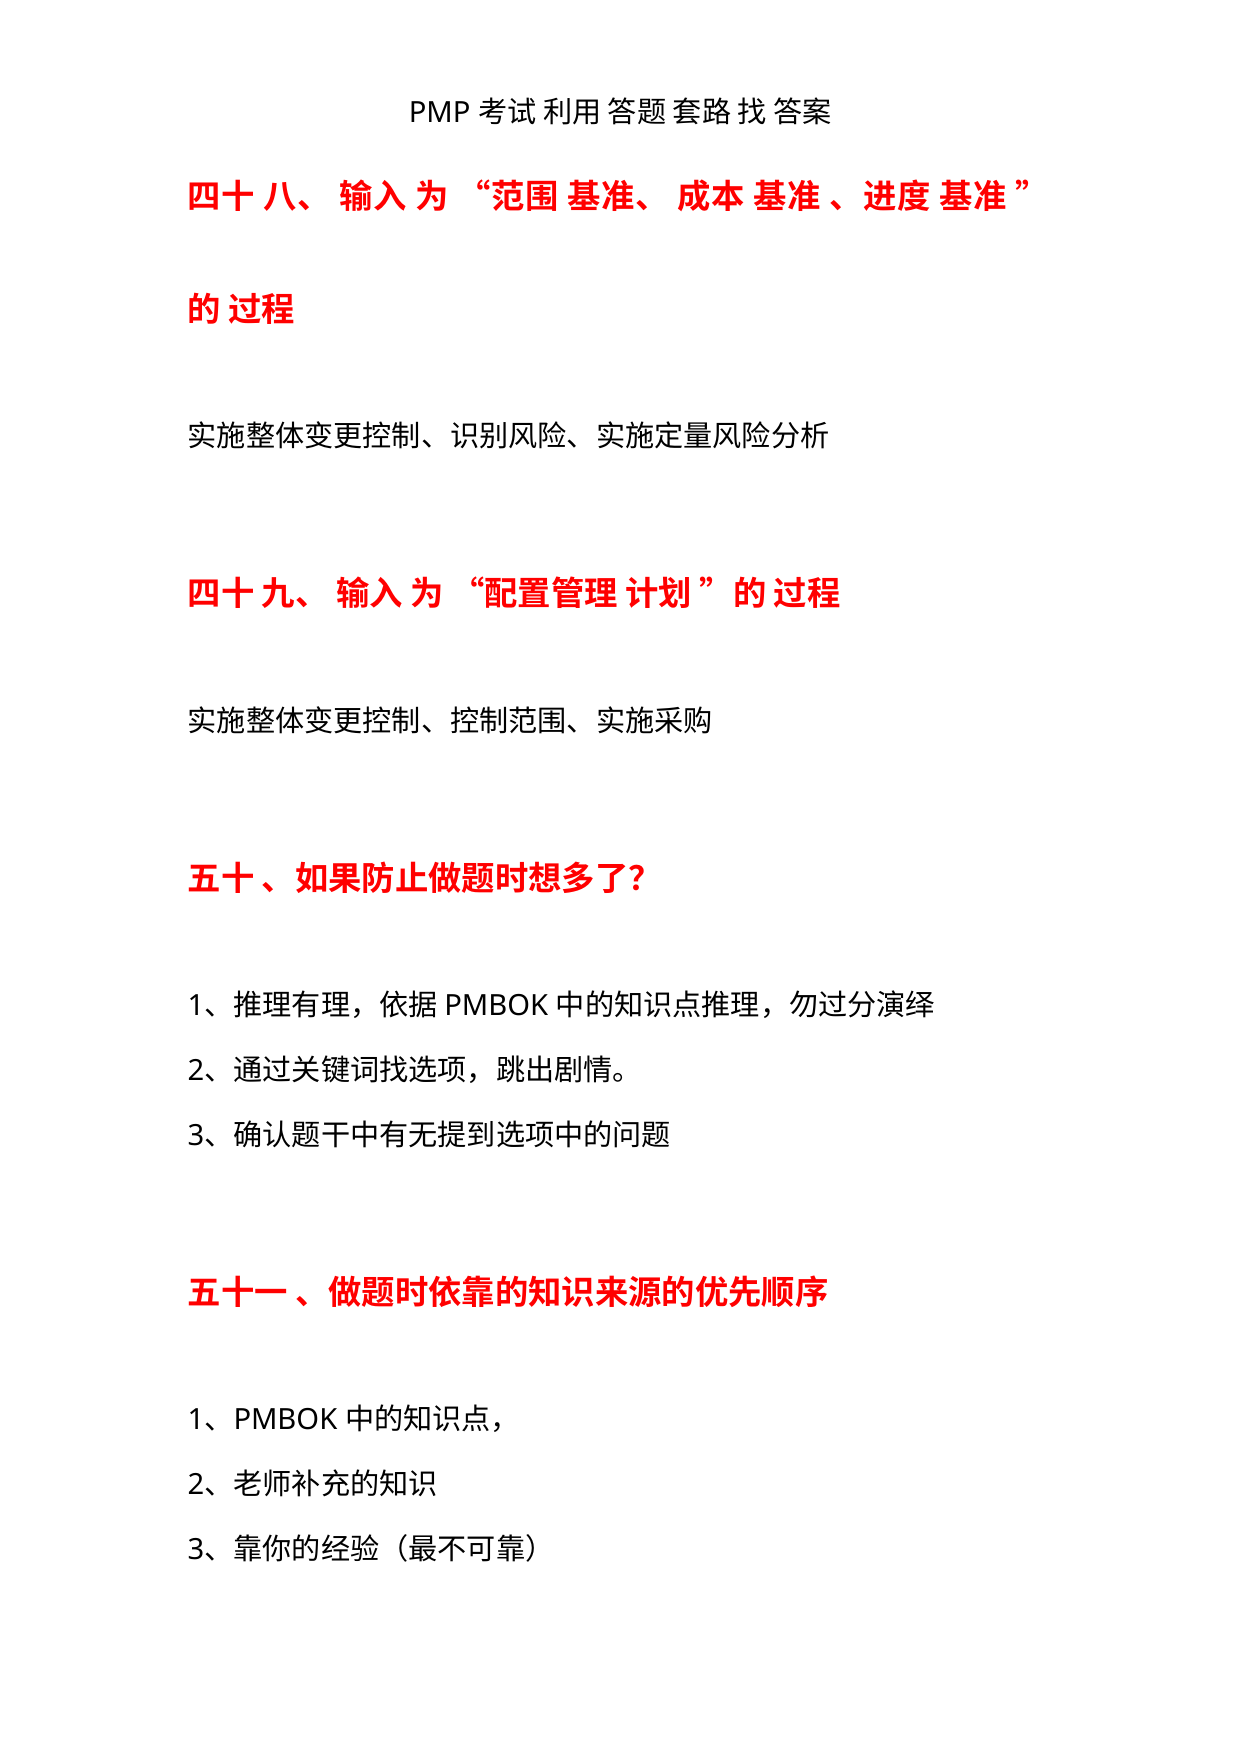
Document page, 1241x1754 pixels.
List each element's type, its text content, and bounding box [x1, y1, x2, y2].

text 实施整体变更控制、识别风险、实施定量风险分析 [187, 402, 1053, 467]
text 2、通过关键词找选项，跳出剧情。 [187, 1035, 1053, 1100]
subtitle 五十 、如果防止做题时想多了？ [187, 843, 1053, 908]
text 1、PMBOK 中的知识点， [187, 1384, 1053, 1449]
text 1、推理有理，依据 PMBOK 中的知识点推理，勿过分演绎 [187, 970, 1053, 1035]
subtitle 四十 九、 输入 为 “配置管理 计划 ”的 过程 [187, 559, 1053, 624]
subtitle 四十 八、 输入 为 “范围 基准、 成本 基准 、进度 基准 ”的 过程 [187, 162, 1053, 339]
text 2、老师补充的知识 [187, 1449, 1053, 1514]
text 3、确认题干中有无提到选项中的问题 [187, 1100, 1053, 1165]
text 3、靠你的经验（最不可靠） [187, 1514, 1053, 1579]
text 实施整体变更控制、控制范围、实施采购 [187, 686, 1053, 751]
subtitle 五十一 、做题时依靠的知识来源的优先顺序 [187, 1257, 1053, 1322]
